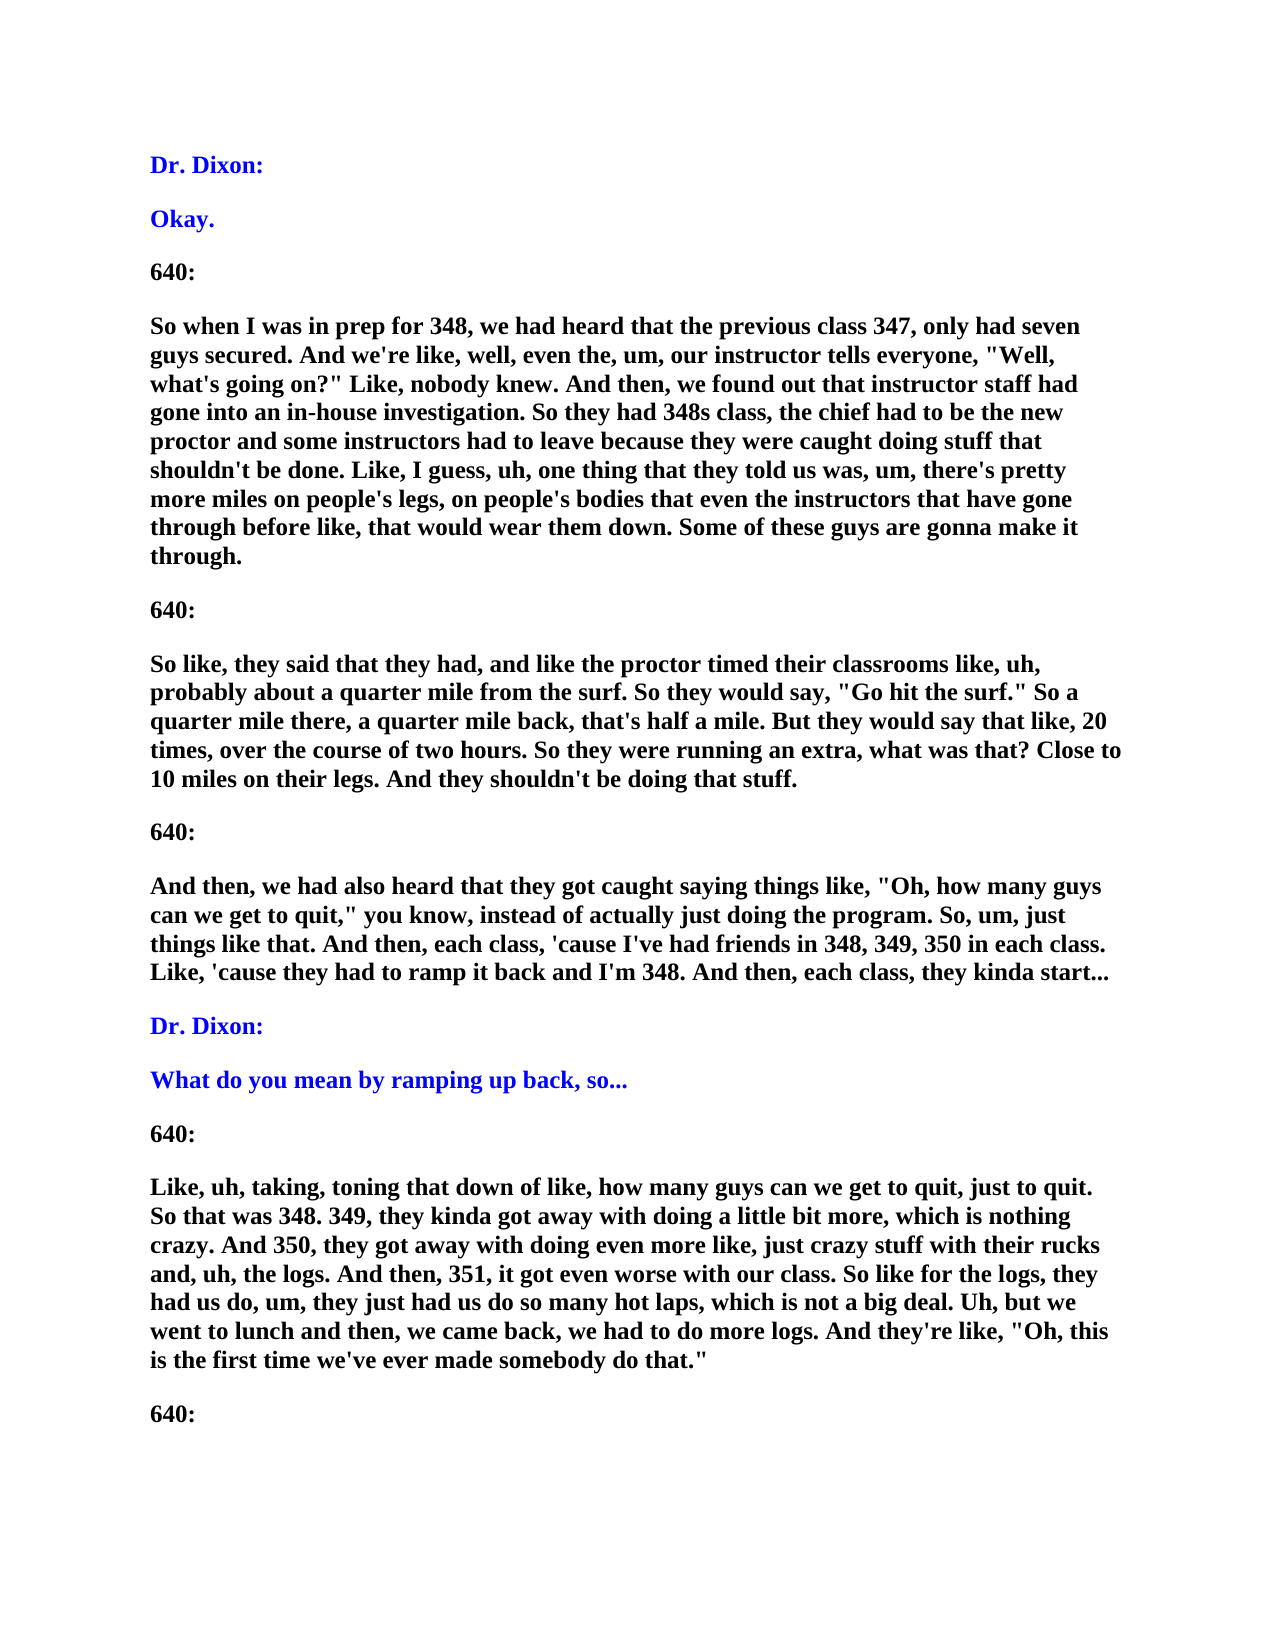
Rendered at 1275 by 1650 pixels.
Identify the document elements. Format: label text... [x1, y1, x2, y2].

text Okay. [150, 204, 1125, 232]
text 640: [150, 817, 1125, 846]
text So when I was in prep for 348, we had heard that the previous class 347, only had seven guys secured. And we're like, well, even the, um, our instructor tells everyone, "Well, what's going on?" Like, nobody knew. And then, we found out that instructor staff had gone into an in-house investigation. So they had 348s class, the chief had to be the new proctor and some instructors had to leave because they were caught doing stuff that shouldn't be done. Like, I guess, uh, one thing that they told us was, um, there's pretty more miles on people's legs, on people's bodies that even the instructors that have gone through before like, that would wear them down. Some of these guys are gonna make it through. [150, 311, 1125, 570]
text 640: [150, 1119, 1125, 1147]
text Dr. Dixon: [150, 1011, 1125, 1040]
text 640: [150, 595, 1125, 624]
text So like, they said that they had, and like the proctor timed their classrooms like, uh, probably about a quarter mile from the surf. So they would say, "Go hit the surf." So a quarter mile there, a quarter mile back, that's half a mile. But they would say that like, 20 times, over the course of two hours. So they were running an extra, what was that? Close to 10 miles on their legs. And they shouldn't be doing that stuff. [150, 649, 1125, 792]
text Dr. Dixon: [150, 150, 1125, 179]
text 640: [150, 257, 1125, 286]
text 640: [150, 1399, 1125, 1427]
text And then, we had also heard that they got caught saying things like, "Oh, how many guys can we get to quit," you know, instead of actually just doing the program. So, um, just things like that. And then, each class, 'cause I've had friends in 348, 349, 350 in each class. Like, 'cause they had to ramp it back and I'm 348. And then, each class, they kinda start... [150, 871, 1125, 986]
text Like, uh, taking, toning that down of like, how many guys can we get to quit, just to quit. So that was 348. 349, they kinda got away with doing a little bit more, which is nothing crazy. And 350, they got away with doing even more like, just crazy stuff with their rucks and, uh, the logs. And then, 351, it got even worse with our class. So like for the logs, they had us do, um, they just had us do so many hot laps, which is not a big deal. Uh, but we went to lunch and then, we came back, we had to do more logs. And they're like, "Oh, this is the first time we've ever made somebody do that." [150, 1172, 1125, 1374]
text What do you mean by ramping up back, so... [150, 1065, 1125, 1094]
